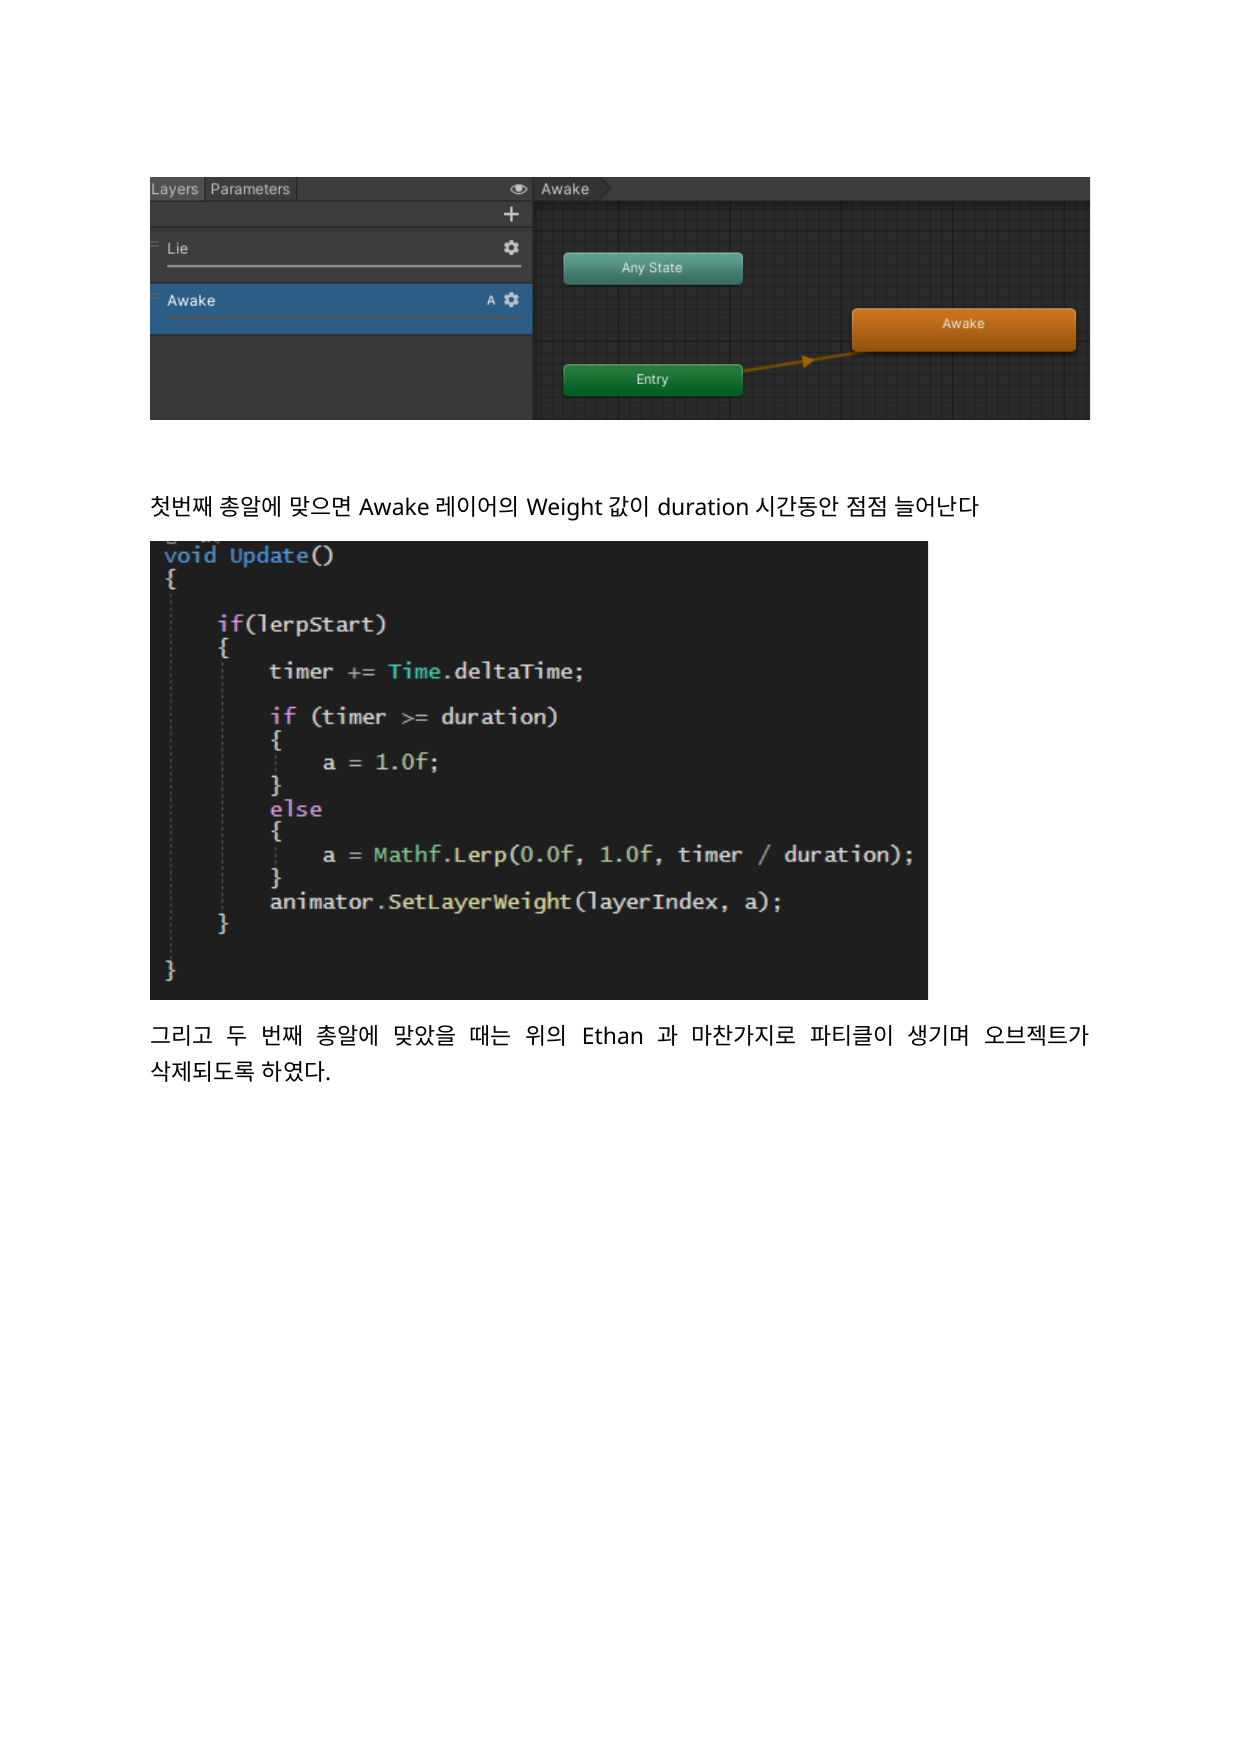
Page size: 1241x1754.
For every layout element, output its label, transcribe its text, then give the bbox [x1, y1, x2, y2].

picture [150, 177, 1091, 420]
text 그리고 두 번째 총알에 맞았을 때는 위의 Ethan 과 마찬가지로 파티클이 생기며 오브젝트가 삭제되도록 하였다. [150, 1018, 1090, 1087]
picture [150, 541, 929, 1000]
text 첫번째 총알에 맞으면 Awake 레이어의 Weight 값이 duration 시간동안 점점 늘어난다 [150, 489, 1090, 522]
